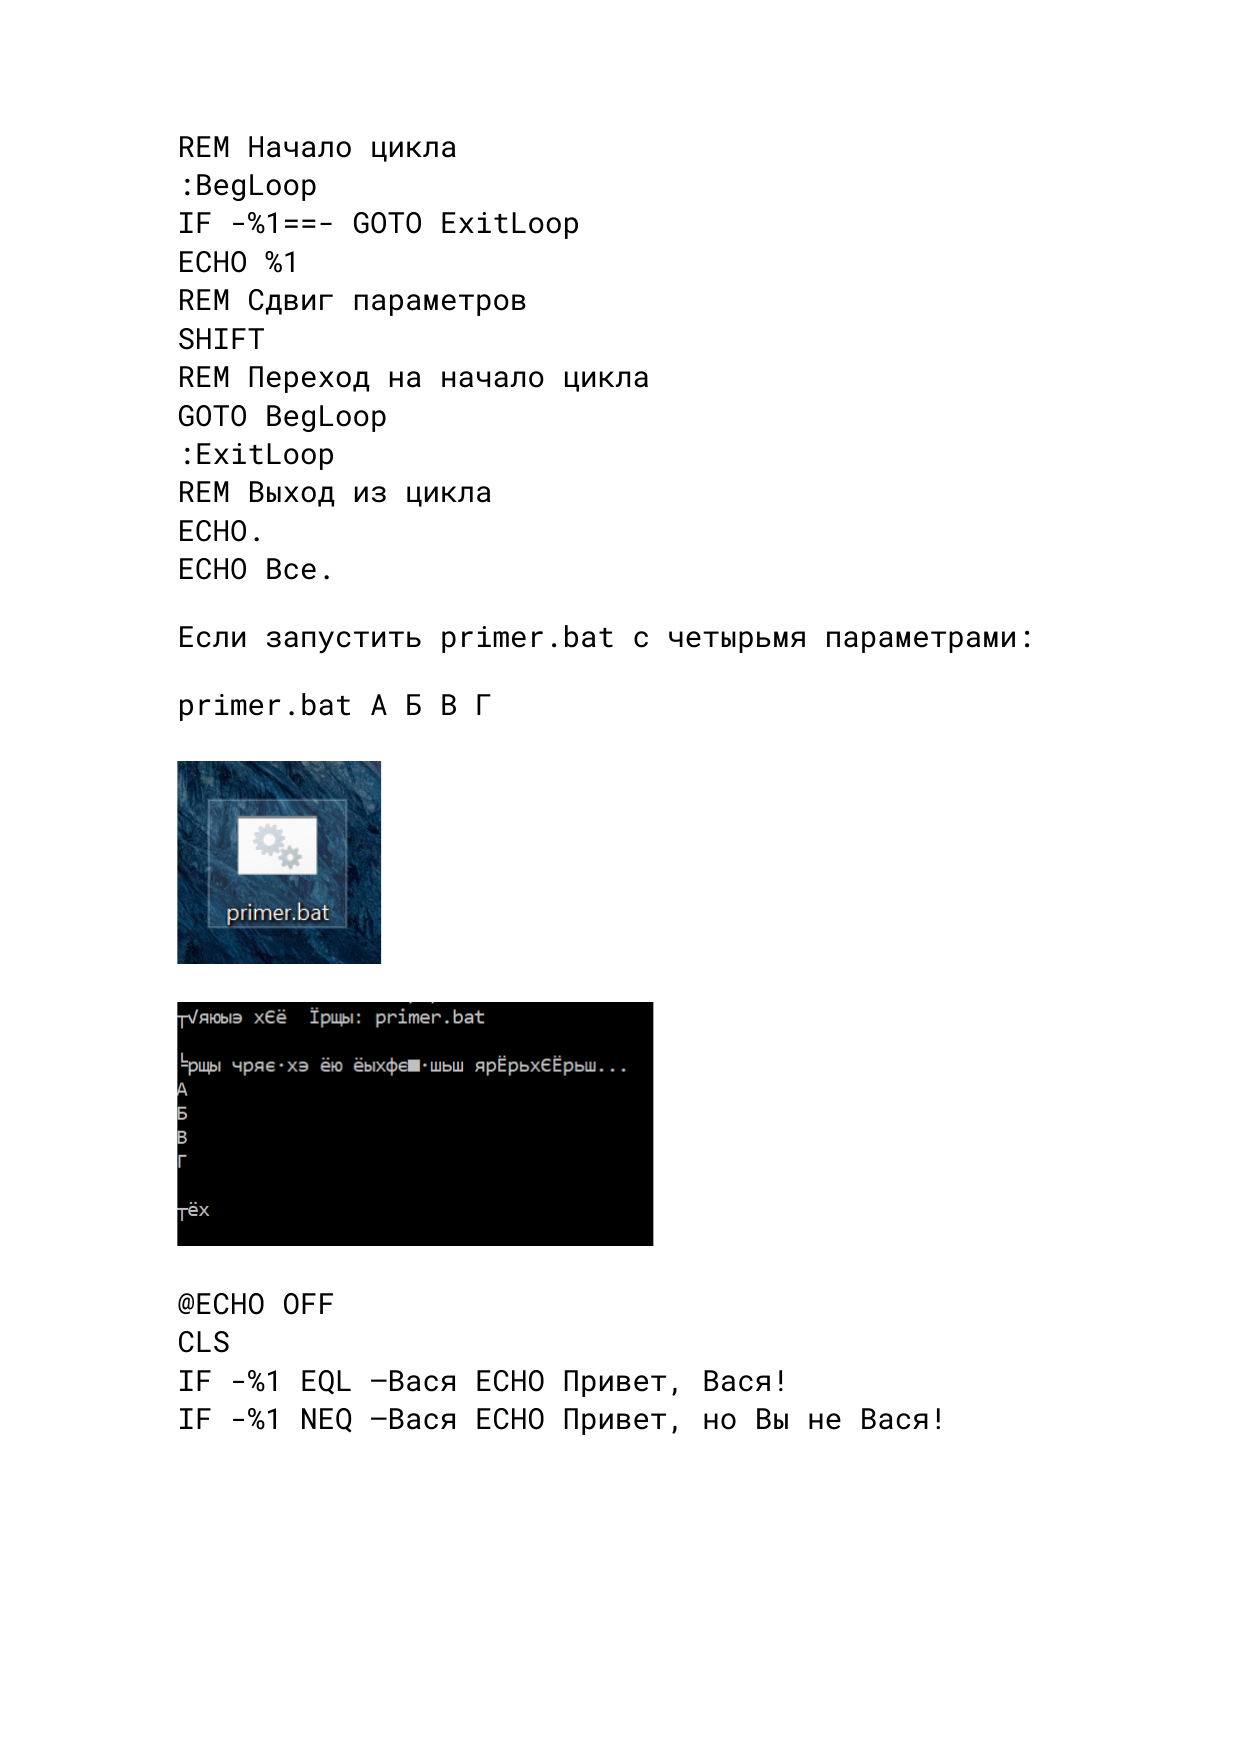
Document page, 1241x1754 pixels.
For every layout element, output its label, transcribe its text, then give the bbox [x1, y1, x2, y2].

text IF -%1 NEQ –Вася ECHO Привет, но Вы не Вася! [177, 1399, 1152, 1437]
text primer.bat А Б В Г [177, 684, 1152, 723]
picture [177, 1002, 654, 1246]
text REM Выход из цикла [177, 472, 1152, 511]
text ECHO. [177, 511, 1152, 549]
picture [177, 761, 382, 964]
text ECHO Все. [177, 549, 1152, 588]
text @ECHO OFF [177, 1283, 1152, 1322]
text ECHO %1 [177, 242, 1152, 280]
text REM Начало цикла [177, 126, 1152, 165]
text REM Сдвиг параметров [177, 280, 1152, 319]
text IF -%1 EQL –Вася ECHO Привет, Вася! [177, 1360, 1152, 1399]
text SHIFT [177, 319, 1152, 357]
text Если запустить primer.bat с четырьмя параметрами: [177, 617, 1152, 655]
text REM Переход на начало цикла [177, 357, 1152, 396]
text GOTO BegLoop [177, 396, 1152, 434]
text :BegLoop [177, 165, 1152, 203]
text :ExitLoop [177, 434, 1152, 472]
text CLS [177, 1322, 1152, 1360]
text IF -%1==- GOTO ExitLoop [177, 203, 1152, 242]
